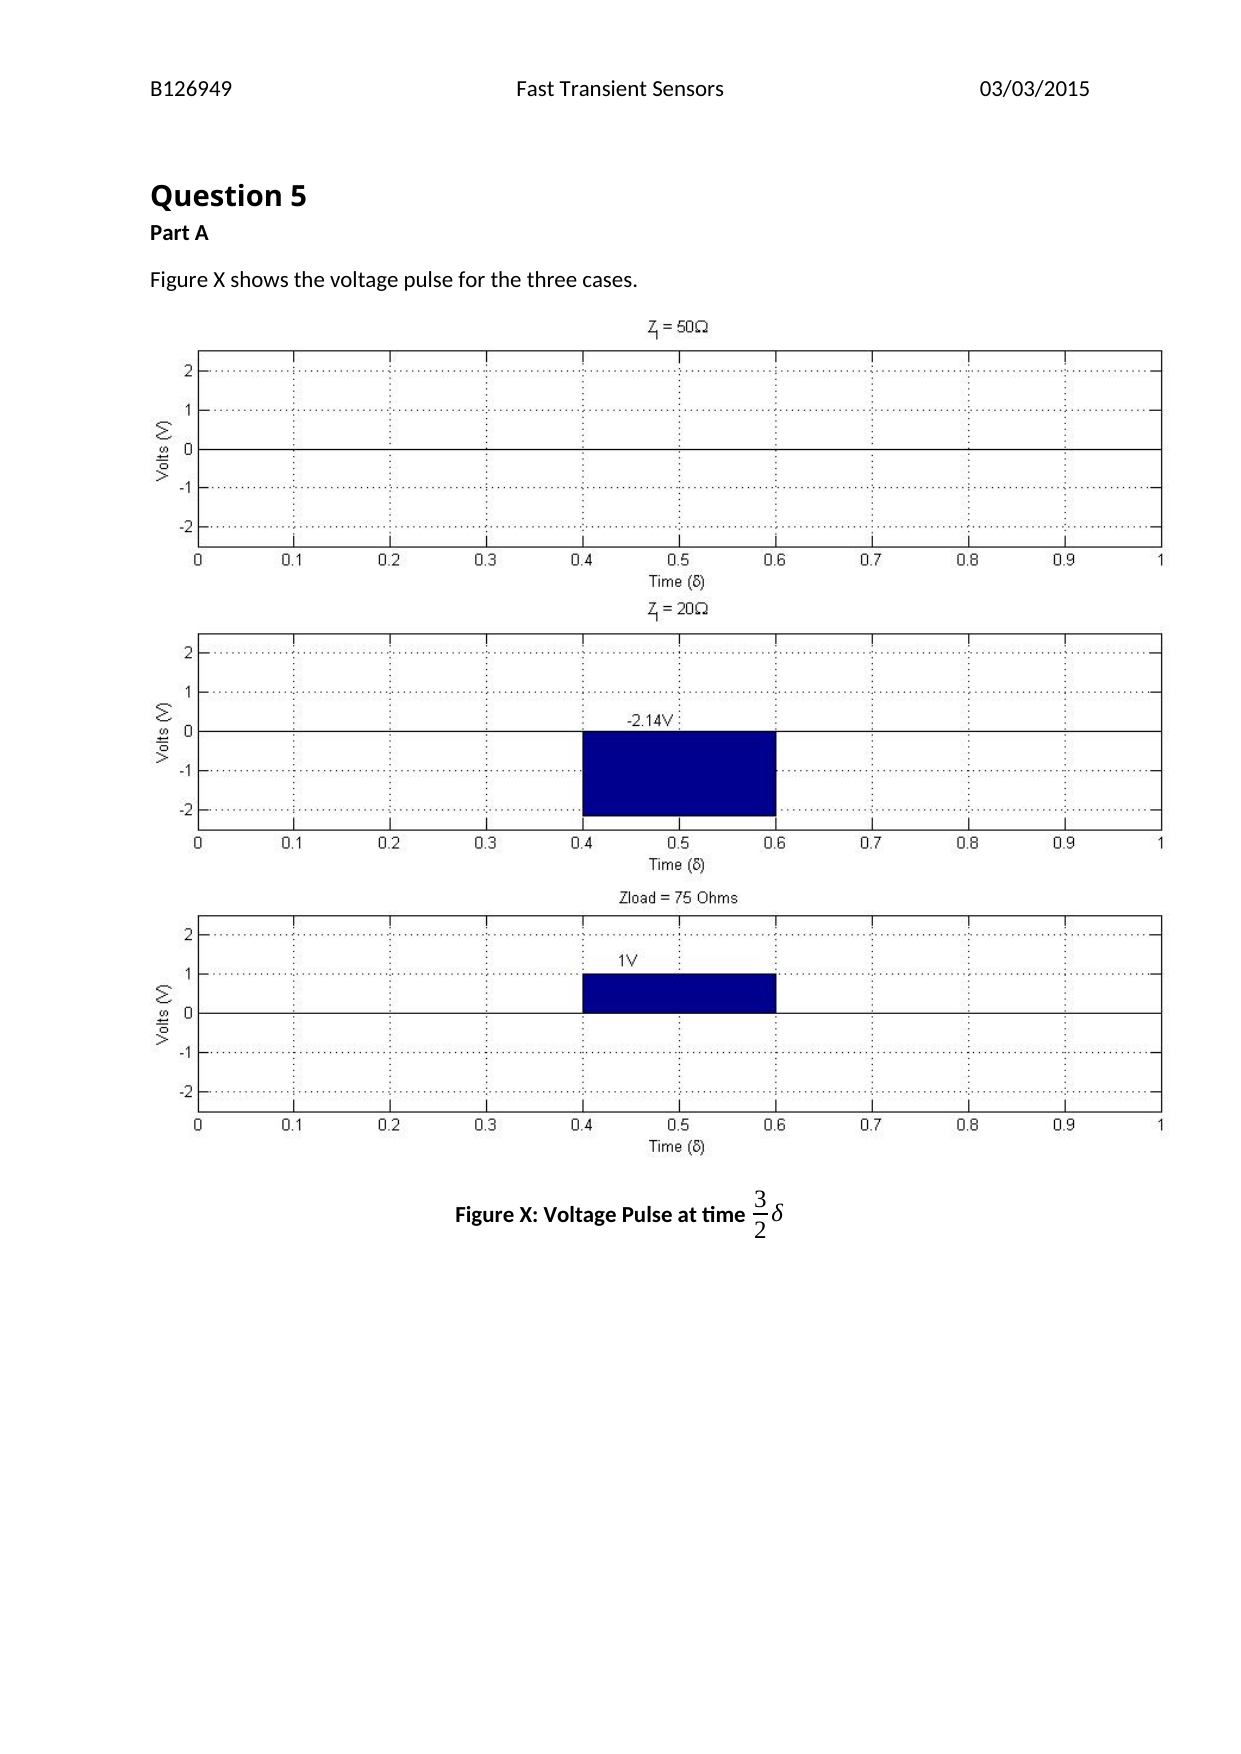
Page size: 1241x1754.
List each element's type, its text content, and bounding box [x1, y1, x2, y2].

subtitle Question 5 [150, 175, 1090, 215]
text Figure X shows the voltage pulse for the three cases. [150, 265, 1090, 293]
text Part A [150, 218, 1090, 246]
picture [150, 311, 1174, 1167]
text Figure X: Voltage Pulse at time [150, 1185, 1090, 1244]
